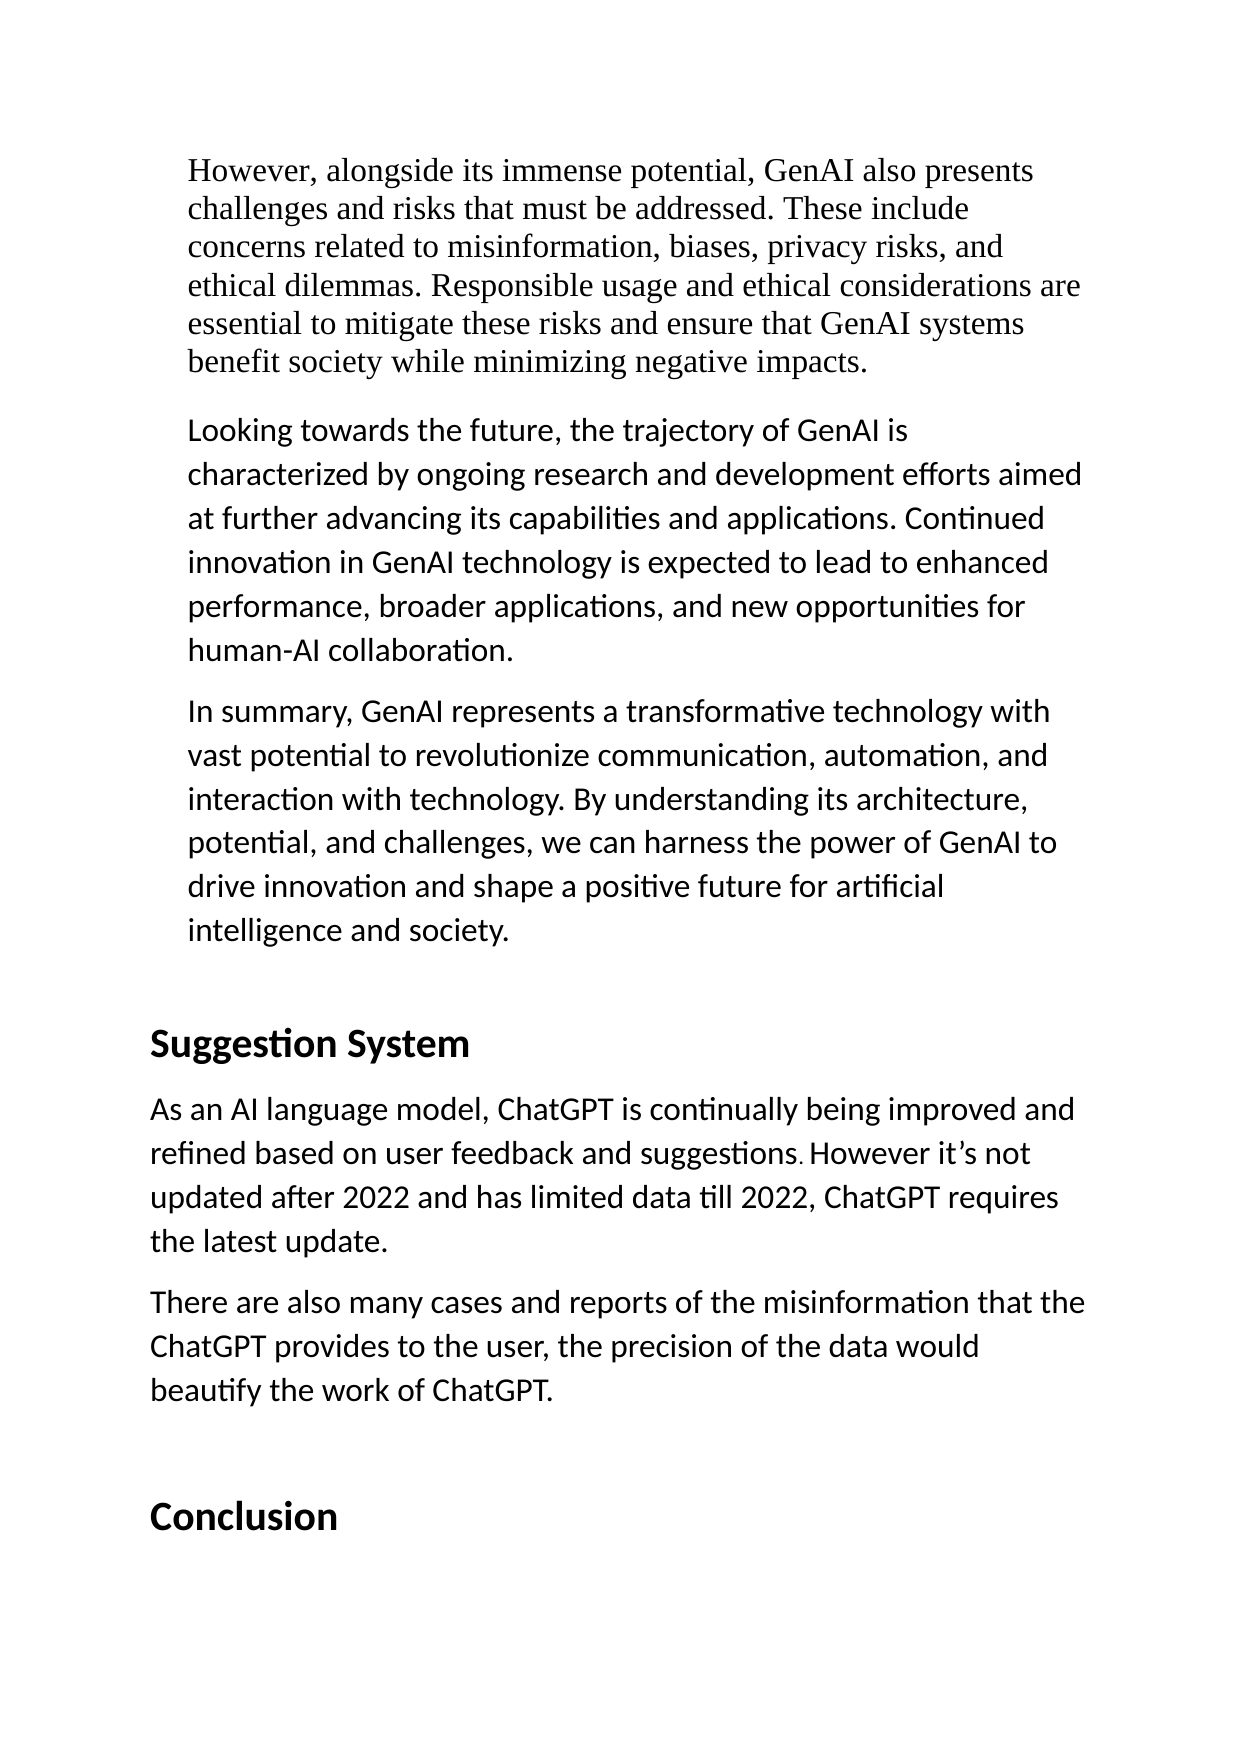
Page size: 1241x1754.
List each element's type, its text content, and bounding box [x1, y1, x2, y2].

text There are also many cases and reports of the misinformation that the ChatGPT provides to the user, the precision of the data would beautify the work of ChatGPT. [150, 1281, 1090, 1409]
text In summary, GenAI represents a transformative technology with vast potential to revolutionize communication, automation, and interaction with technology. By understanding its architecture, potential, and challenges, we can harness the power of GenAI to drive innovation and shape a positive future for artificial intelligence and society. [187, 689, 1090, 950]
text Looking towards the future, the trajectory of GenAI is characterized by ongoing research and development efforts aimed at further advancing its capabilities and applications. Continued innovation in GenAI technology is expected to lead to enhanced performance, broader applications, and new opportunities for human-AI collaboration. [187, 409, 1090, 670]
text Conclusion [150, 1490, 1090, 1541]
text However, alongside its immense potential, GenAI also presents challenges and risks that must be addressed. These include concerns related to misinformation, biases, privacy risks, and ethical dilemmas. Responsible usage and ethical considerations are essential to mitigate these risks and ensure that GenAI systems benefit society while minimizing negative impacts. [187, 150, 1090, 380]
text As an AI language model, ChatGPT is continually being improved and refined based on user feedback and suggestions. However it’s not updated after 2022 and has limited data till 2022, ChatGPT requires the latest update. [150, 1088, 1090, 1261]
text Suggestion System [150, 1017, 1090, 1068]
